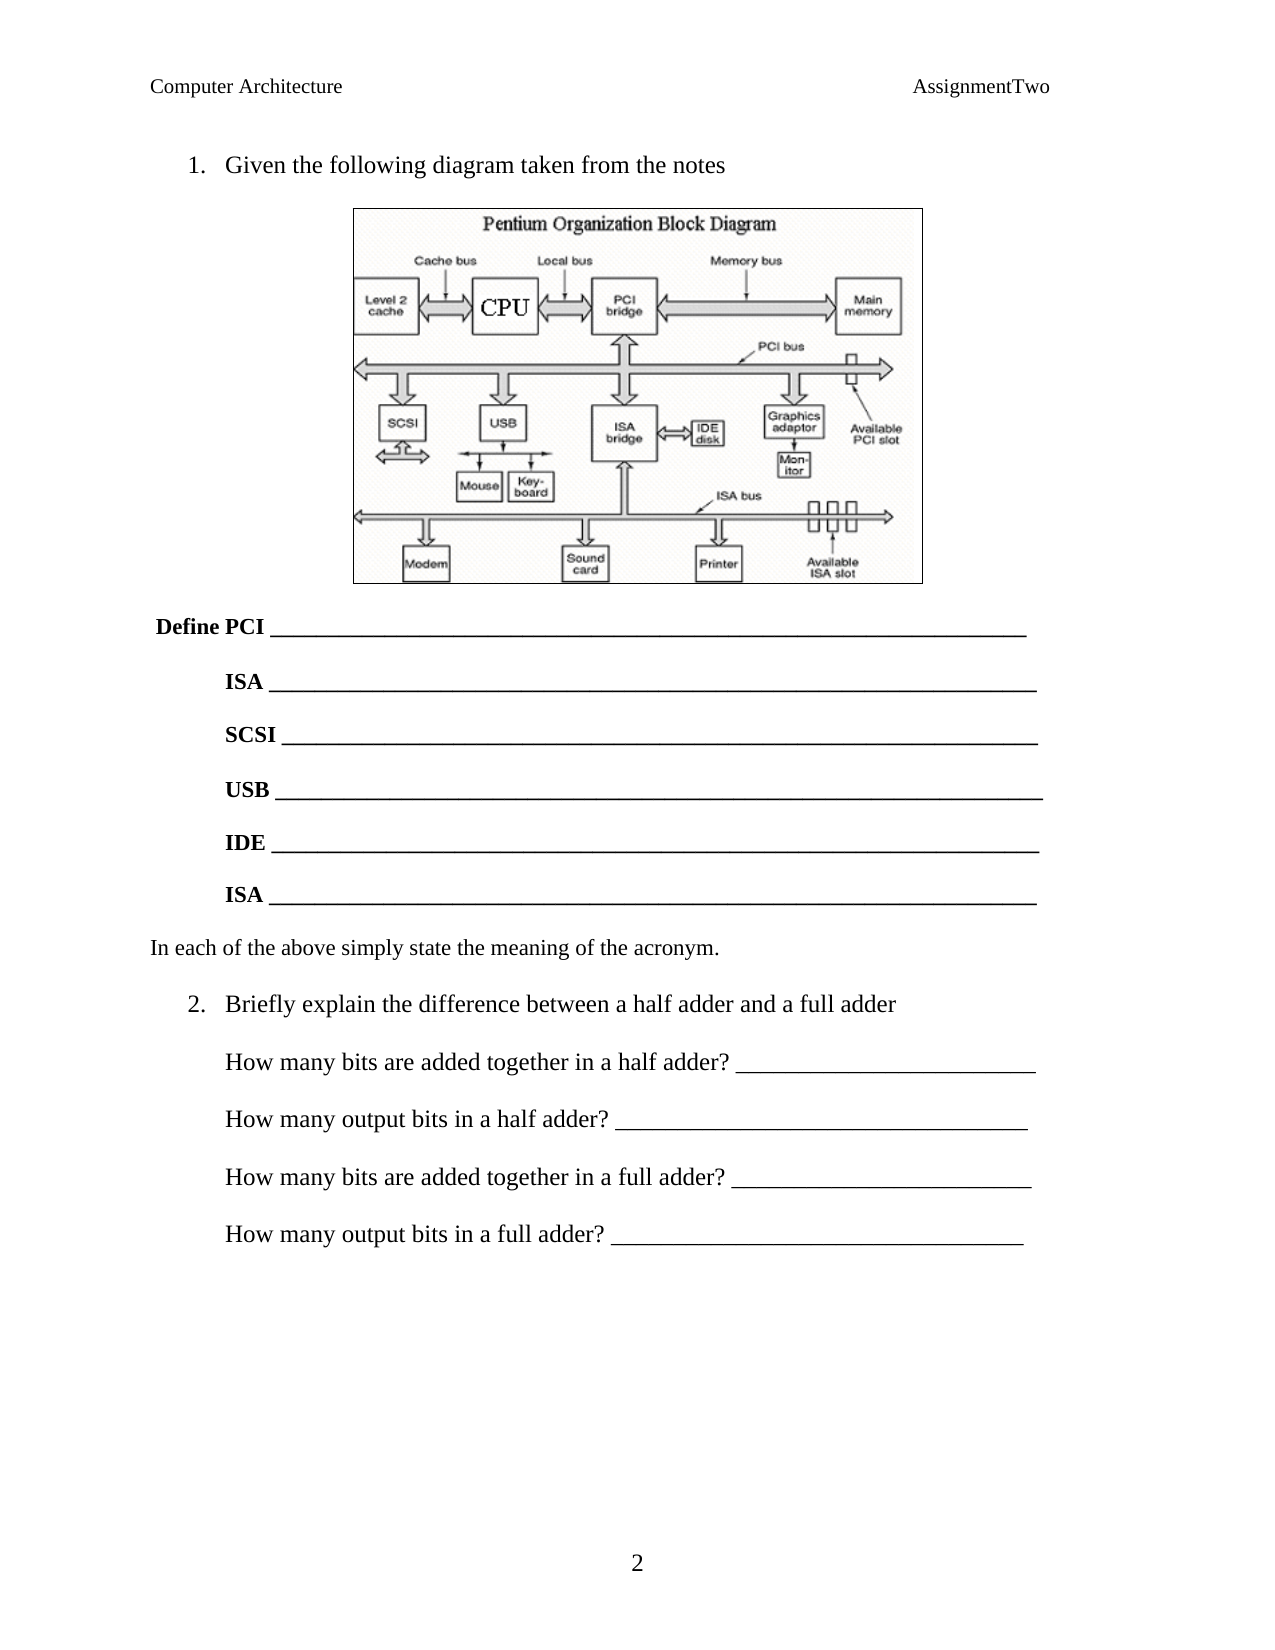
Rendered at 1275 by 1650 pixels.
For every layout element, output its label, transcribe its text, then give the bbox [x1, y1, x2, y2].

text USB ___________________________________________________________________ [150, 776, 1125, 802]
list Given the following diagram taken from the notes [187, 150, 1125, 179]
list How many output bits in a half adder? _________________________________ [225, 1104, 1125, 1133]
text IDE ___________________________________________________________________ [150, 828, 1125, 855]
text In each of the above simply state the meaning of the acronym. [150, 934, 1125, 960]
text ISA ___________________________________________________________________ [150, 881, 1125, 908]
picture [354, 209, 922, 583]
list How many bits are added together in a full adder? ________________________ [225, 1162, 1125, 1190]
list Briefly explain the difference between a half adder and a full adder [187, 989, 1125, 1018]
text SCSI __________________________________________________________________ [150, 721, 1125, 747]
text ISA ___________________________________________________________________ [150, 668, 1125, 694]
list How many output bits in a full adder? _________________________________ [225, 1219, 1125, 1248]
text Define PCI __________________________________________________________________ [150, 613, 1125, 639]
list How many bits are added together in a half adder? ________________________ [225, 1047, 1125, 1075]
